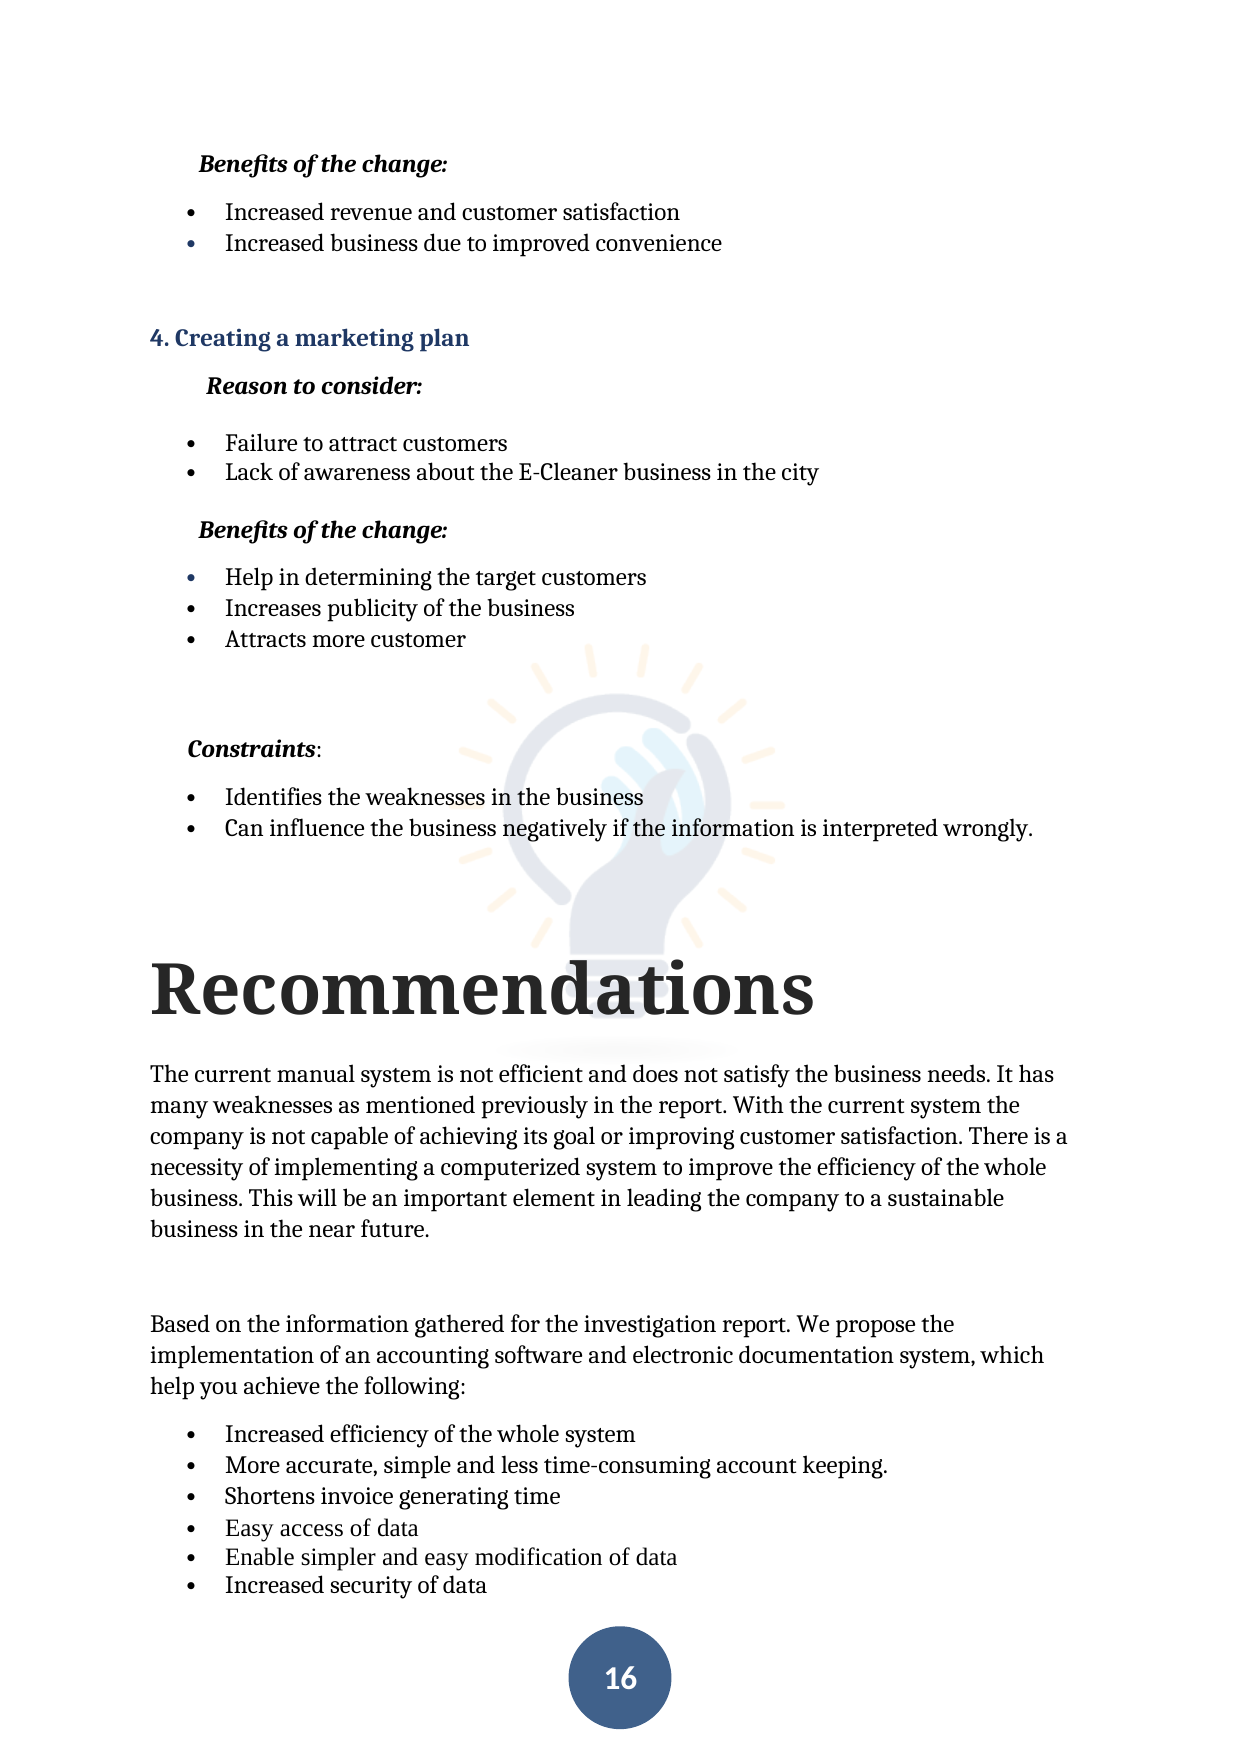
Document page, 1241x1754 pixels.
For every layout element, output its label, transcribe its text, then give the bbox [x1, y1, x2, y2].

list Increases publicity of the business [187, 594, 1090, 623]
list Increased efficiency of the whole system [187, 1420, 1090, 1449]
list Identifies the weaknesses in the business [187, 783, 1090, 812]
text The current manual system is not efficient and does not satisfy the business needs. It has many weaknesses as mentioned previously in the report. With the current system the company is not capable of achieving its goal or improving customer satisfaction. There is a necessity of implementing a computerized system to improve the efficiency of the whole business. This will be an important element in leading the company to a sustainable business in the near future. [150, 1059, 1090, 1243]
text Recommendations [150, 939, 1090, 1035]
list Reason to consider: [206, 372, 1090, 401]
text Based on the information gathered for the investigation report. We propose the implementation of an accounting software and electronic documentation system, which help you achieve the following: [150, 1310, 1090, 1401]
list Increased revenue and customer satisfaction [187, 198, 1090, 226]
list Attracts more customer [187, 625, 1090, 654]
list Help in determining the target customers [187, 563, 1090, 592]
list Shortens invoice generating time [187, 1482, 1090, 1511]
list Lack of awareness about the E-Cleaner business in the city [187, 458, 1090, 487]
text Benefits of the change: [187, 516, 1090, 544]
list Failure to attract customers [187, 429, 1090, 458]
text Benefits of the change: [187, 150, 1090, 179]
text Constraints: [150, 735, 1090, 764]
list Enable simpler and easy modification of data [187, 1542, 1090, 1571]
text 4. Creating a marketing plan [150, 324, 1090, 353]
list Increased business due to improved convenience [187, 229, 1090, 257]
list Can influence the business negatively if the information is interpreted wrongly. [187, 814, 1090, 843]
list Increased security of data [187, 1571, 1090, 1599]
list More accurate, simple and less time-consuming account keeping. [187, 1451, 1090, 1480]
list Easy access of data [187, 1513, 1090, 1542]
